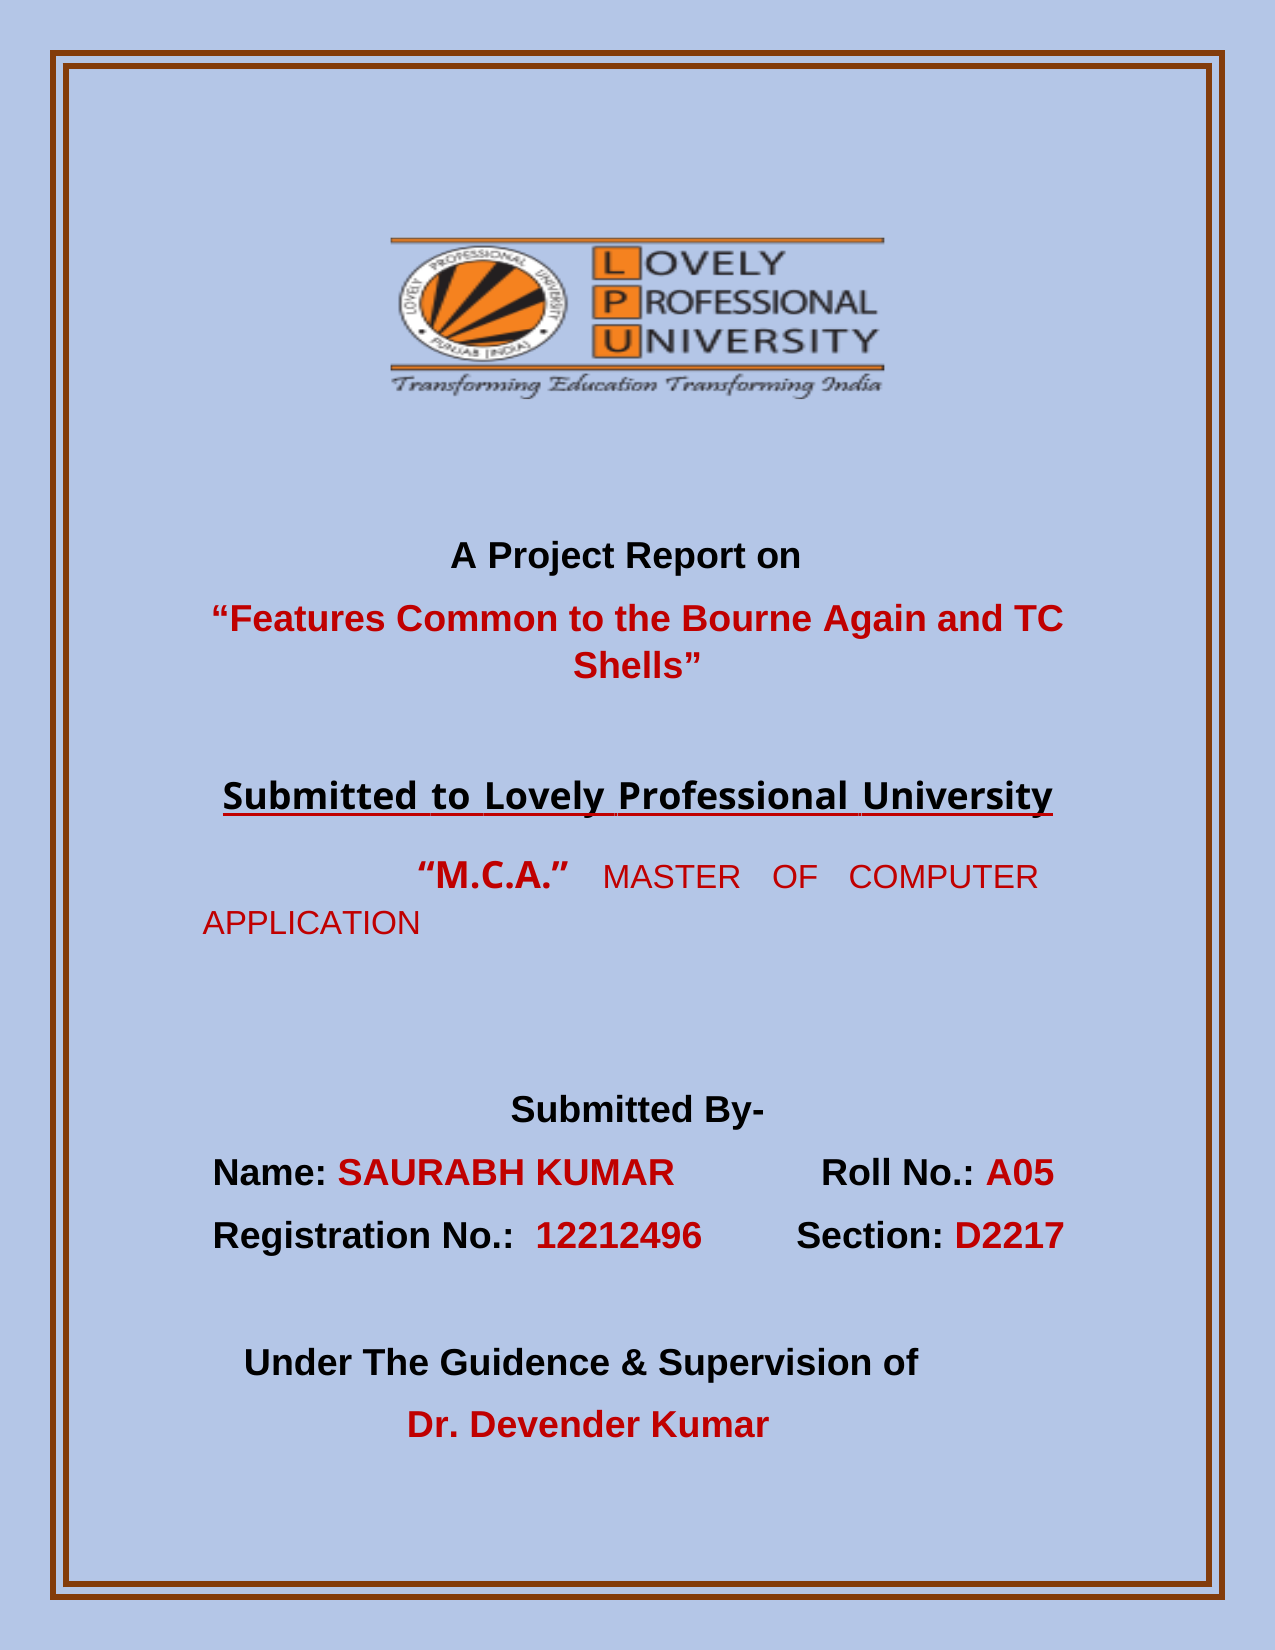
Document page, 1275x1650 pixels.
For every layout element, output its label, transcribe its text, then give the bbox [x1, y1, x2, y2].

text Name: SAURABH KUMAR Roll No.: A05 [150, 1151, 1125, 1194]
picture [390, 150, 885, 490]
text “M.C.A.” MASTER OF COMPUTER APPLICATION [202, 849, 1039, 941]
text “Features Common to the Bourne Again and TC Shells” [150, 597, 1125, 686]
text Under The Guidence & Supervision of [150, 1340, 923, 1383]
text Submitted By- [150, 1087, 1125, 1130]
text Submitted to Lovely Professional University [150, 769, 1125, 821]
text Dr. Devender Kumar [150, 1402, 923, 1445]
text Registration No.: 12212496 Section: D2217 [150, 1214, 1125, 1257]
text A Project Report on [382, 533, 1039, 576]
